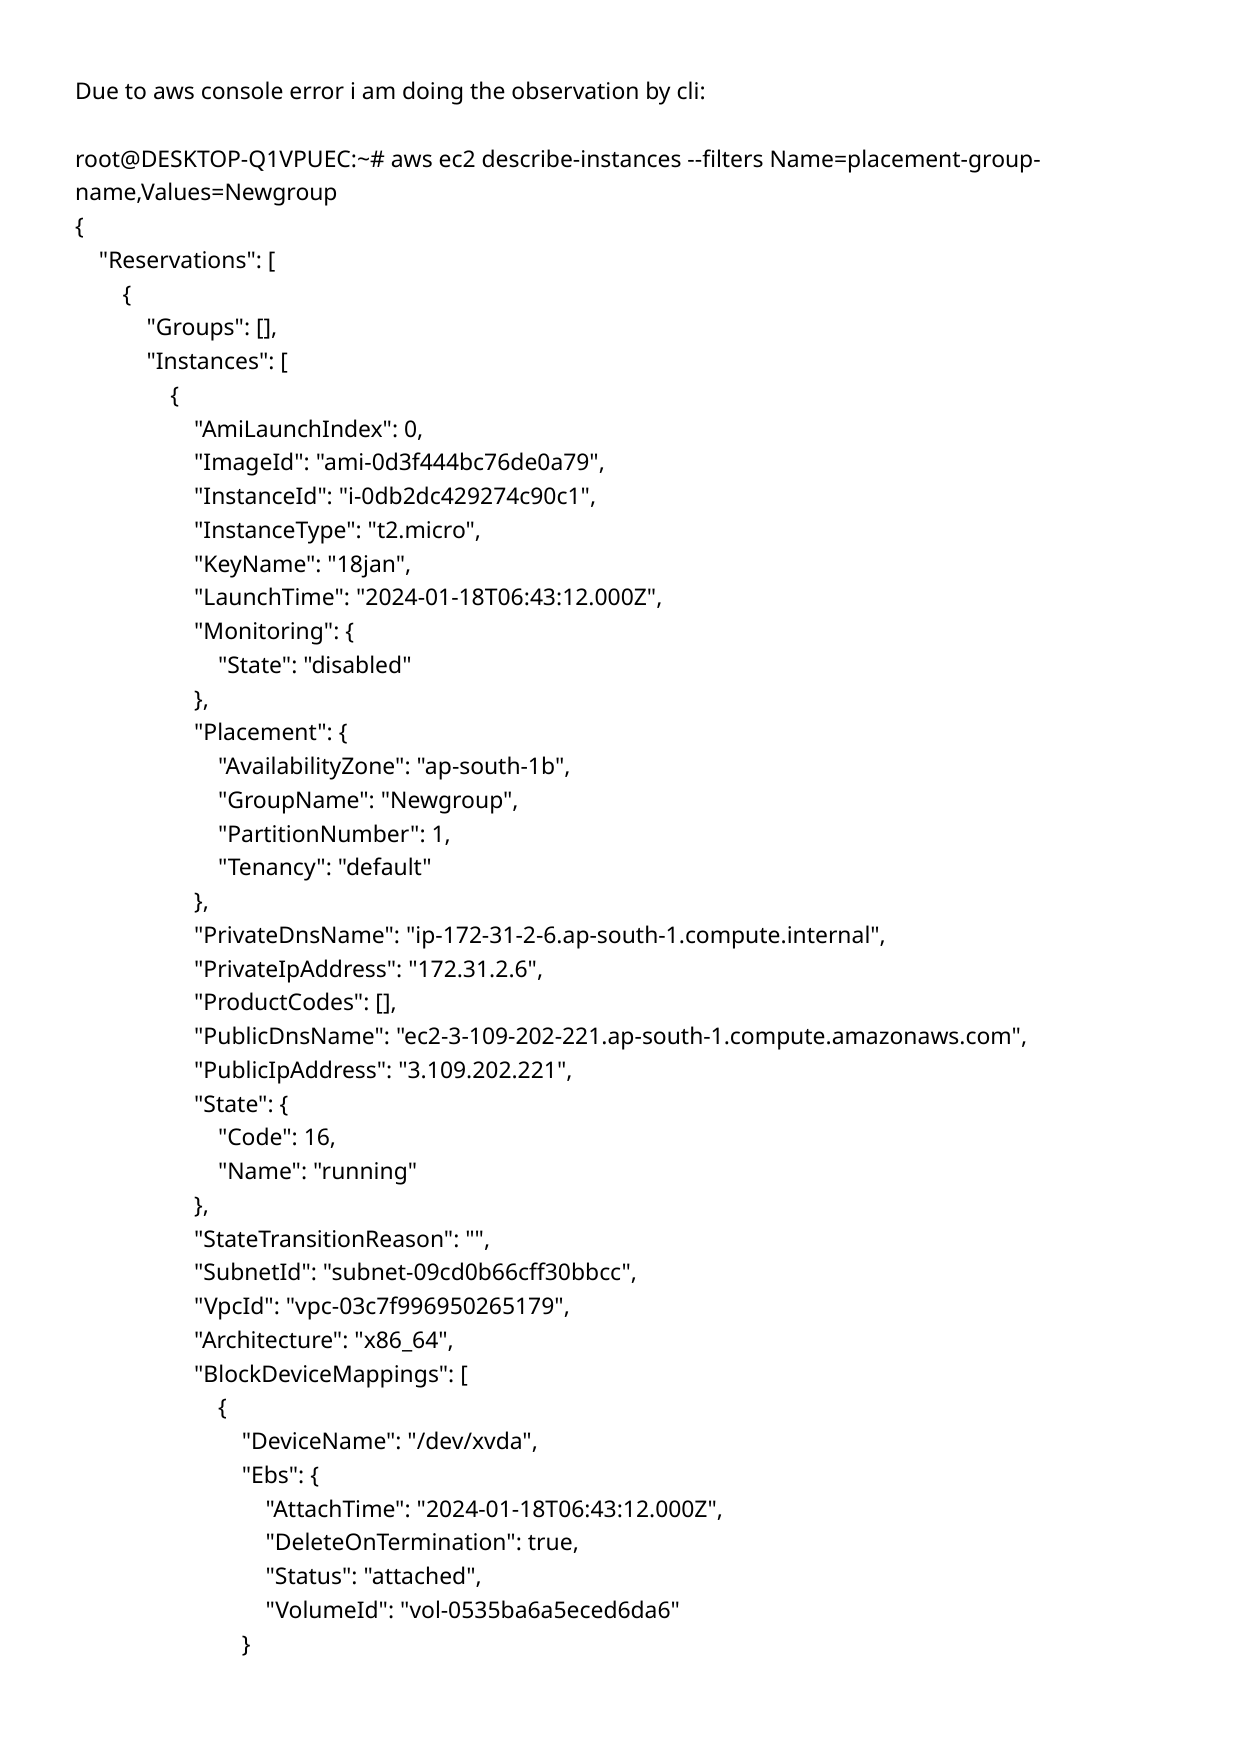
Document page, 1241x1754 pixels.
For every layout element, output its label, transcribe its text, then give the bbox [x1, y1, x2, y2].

text "Code": 16, [75, 1121, 1165, 1152]
text "StateTransitionReason": "", [75, 1222, 1165, 1254]
text "DeleteOnTermination": true, [75, 1526, 1165, 1557]
text "PrivateDnsName": "ip-172-31-2-6.ap-south-1.compute.internal", [75, 919, 1165, 950]
text "State": "disabled" [75, 649, 1165, 680]
text "VolumeId": "vol-0535ba6a5eced6da6" [75, 1594, 1165, 1625]
text "AvailabilityZone": "ap-south-1b", [75, 750, 1165, 781]
text "PublicDnsName": "ec2-3-109-202-221.ap-south-1.compute.amazonaws.com", [75, 1020, 1165, 1051]
text { [75, 379, 1165, 410]
text "Tenancy": "default" [75, 851, 1165, 882]
text } [75, 1627, 1165, 1659]
text "Status": "attached", [75, 1560, 1165, 1591]
text "BlockDeviceMappings": [ [75, 1357, 1165, 1389]
text "Architecture": "x86_64", [75, 1324, 1165, 1355]
text "PrivateIpAddress": "172.31.2.6", [75, 952, 1165, 984]
text "Placement": { [75, 716, 1165, 747]
text "SubnetId": "subnet-09cd0b66cff30bbcc", [75, 1256, 1165, 1287]
text "AttachTime": "2024-01-18T06:43:12.000Z", [75, 1492, 1165, 1524]
text "InstanceType": "t2.micro", [75, 514, 1165, 545]
text "KeyName": "18jan", [75, 547, 1165, 579]
text "Groups": [], [75, 311, 1165, 342]
text "Reservations": [ [75, 244, 1165, 275]
text { [75, 277, 1165, 309]
text "DeviceName": "/dev/xvda", [75, 1425, 1165, 1456]
text "InstanceId": "i-0db2dc429274c90c1", [75, 480, 1165, 511]
text "PublicIpAddress": "3.109.202.221", [75, 1054, 1165, 1085]
text "VpcId": "vpc-03c7f996950265179", [75, 1290, 1165, 1321]
text }, [75, 1189, 1165, 1220]
text root@DESKTOP-Q1VPUEC:~# aws ec2 describe-instances --filters Name=placement-group-name,Values=Newgroup [75, 142, 1165, 207]
text { [75, 210, 1165, 241]
text "LaunchTime": "2024-01-18T06:43:12.000Z", [75, 581, 1165, 612]
text "GroupName": "Newgroup", [75, 784, 1165, 815]
text "ProductCodes": [], [75, 986, 1165, 1017]
text "Monitoring": { [75, 615, 1165, 646]
text "Instances": [ [75, 345, 1165, 376]
text "AmiLaunchIndex": 0, [75, 412, 1165, 444]
text "Ebs": { [75, 1459, 1165, 1490]
text Due to aws console error i am doing the observation by cli: [75, 75, 1165, 106]
text "ImageId": "ami-0d3f444bc76de0a79", [75, 446, 1165, 477]
text "State": { [75, 1087, 1165, 1119]
text "PartitionNumber": 1, [75, 817, 1165, 849]
text "Name": "running" [75, 1155, 1165, 1186]
text }, [75, 682, 1165, 714]
text { [75, 1391, 1165, 1422]
text }, [75, 885, 1165, 916]
